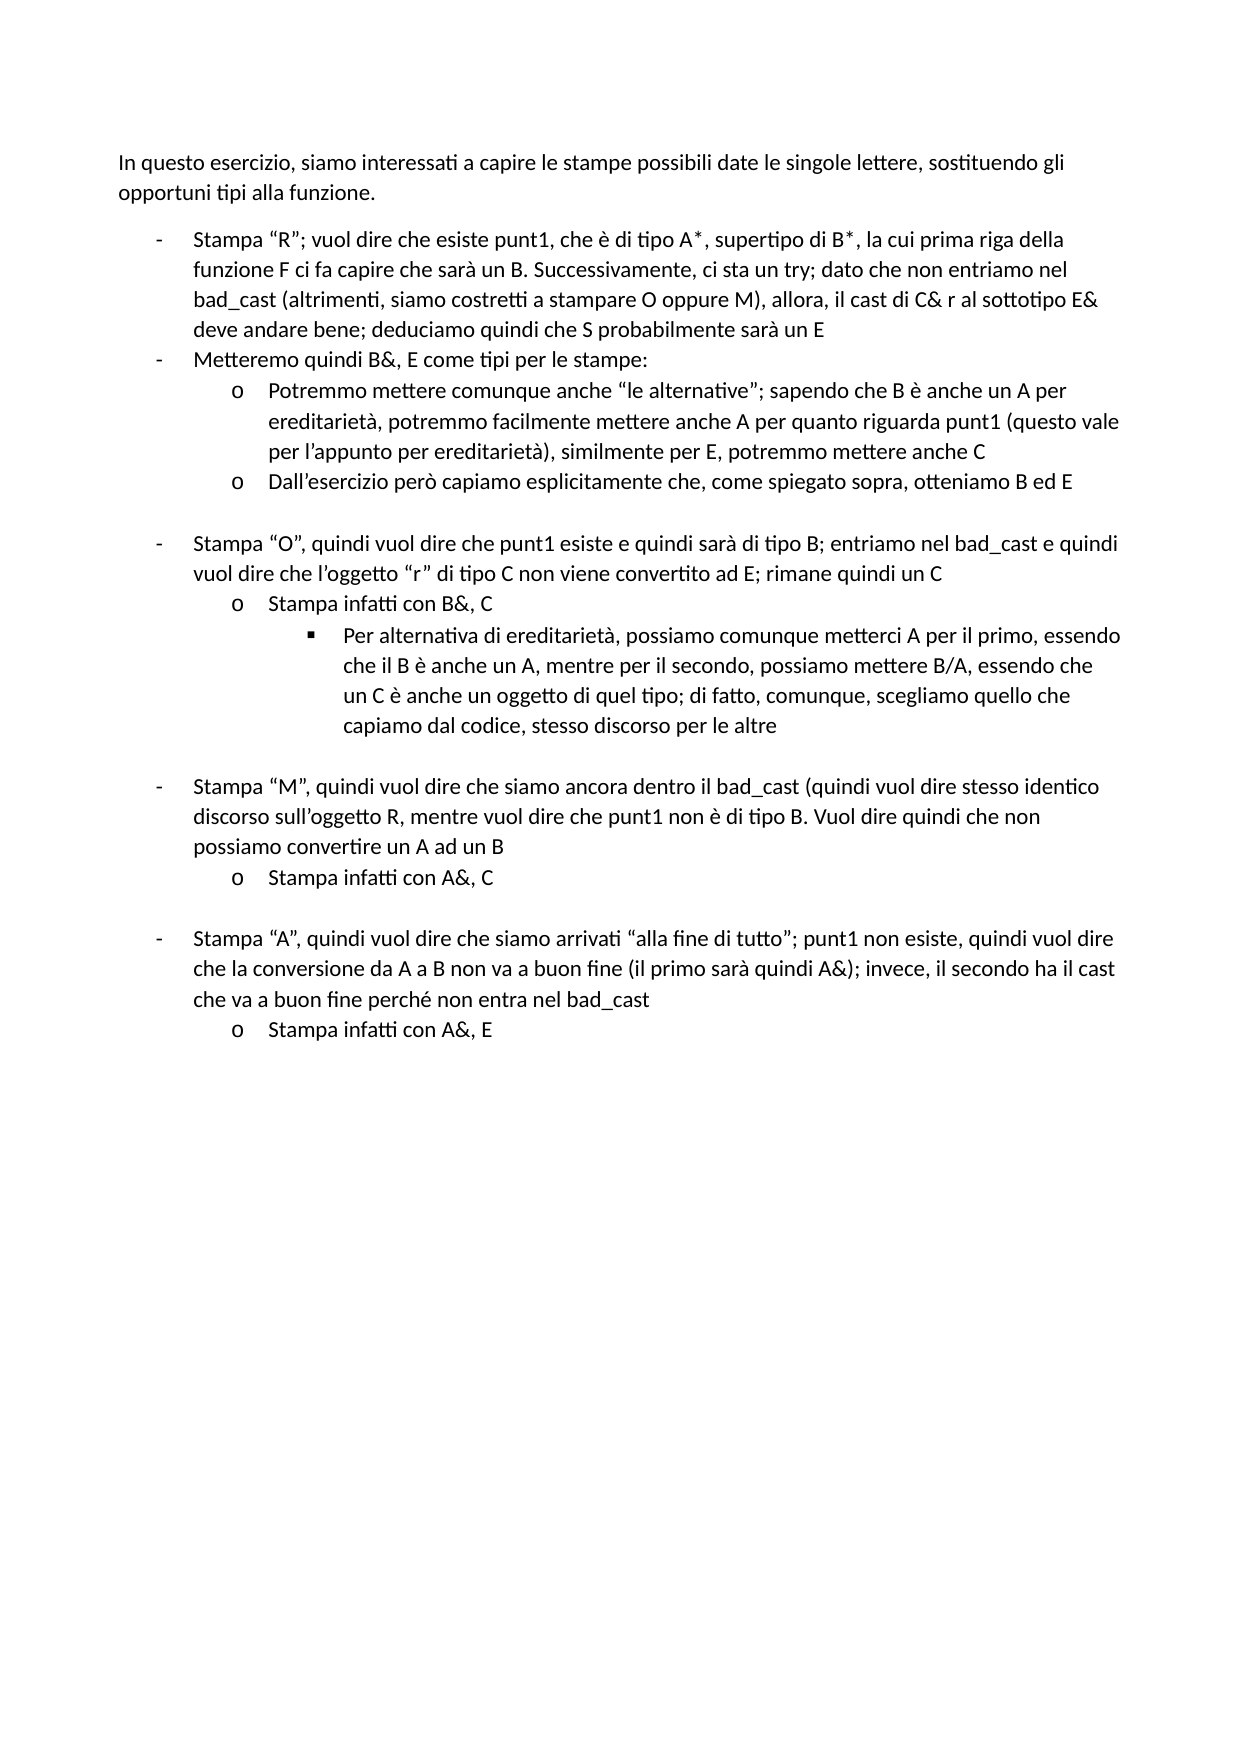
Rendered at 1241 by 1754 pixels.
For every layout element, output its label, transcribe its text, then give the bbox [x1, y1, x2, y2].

list Per alternativa di ereditarietà, possiamo comunque metterci A per il primo, essendo che il B è anche un A, mentre per il secondo, possiamo mettere B/A, essendo che un C è anche un oggetto di quel tipo; di fatto, comunque, scegliamo quello che capiamo dal codice, stesso discorso per le altre [306, 621, 1122, 740]
list Stampa “R”; vuol dire che esiste punt1, che è di tipo A*, supertipo di B*, la cui prima riga della funzione F ci fa capire che sarà un B. Successivamente, ci sta un try; dato che non entriamo nel bad_cast (altrimenti, siamo costretti a stampare O oppure M), allora, il cast di C& r al sottotipo E& deve andare bene; deduciamo quindi che S probabilmente sarà un E [156, 225, 1122, 343]
text In questo esercizio, siamo interessati a capire le stampe possibili date le singole lettere, sostituendo gli opportuni tipi alla funzione. [118, 148, 1122, 206]
list Stampa infatti con A&, E [231, 1015, 1122, 1044]
list Stampa “O”, quindi vuol dire che punt1 esiste e quindi sarà di tipo B; entriamo nel bad_cast e quindi vuol dire che l’oggetto “r” di tipo C non viene convertito ad E; rimane quindi un C [156, 529, 1122, 587]
list Stampa infatti con A&, C [231, 863, 1122, 892]
list Dall’esercizio però capiamo esplicitamente che, come spiegato sopra, otteniamo B ed E [231, 467, 1122, 497]
list Metteremo quindi B&, E come tipi per le stampe: [156, 346, 1122, 373]
list Stampa “A”, quindi vuol dire che siamo arrivati “alla fine di tutto”; punt1 non esiste, quindi vuol dire che la conversione da A a B non va a buon fine (il primo sarà quindi A&); invece, il secondo ha il cast che va a buon fine perché non entra nel bad_cast [156, 924, 1122, 1013]
list Stampa infatti con B&, C [231, 589, 1122, 619]
list Potremmo mettere comunque anche “le alternative”; sapendo che B è anche un A per ereditarietà, potremmo facilmente mettere anche A per quanto riguarda punt1 (questo vale per l’appunto per ereditarietà), similmente per E, potremmo mettere anche C [231, 376, 1122, 465]
list Stampa “M”, quindi vuol dire che siamo ancora dentro il bad_cast (quindi vuol dire stesso identico discorso sull’oggetto R, mentre vuol dire che punt1 non è di tipo B. Vuol dire quindi che non possiamo convertire un A ad un B [156, 772, 1122, 861]
